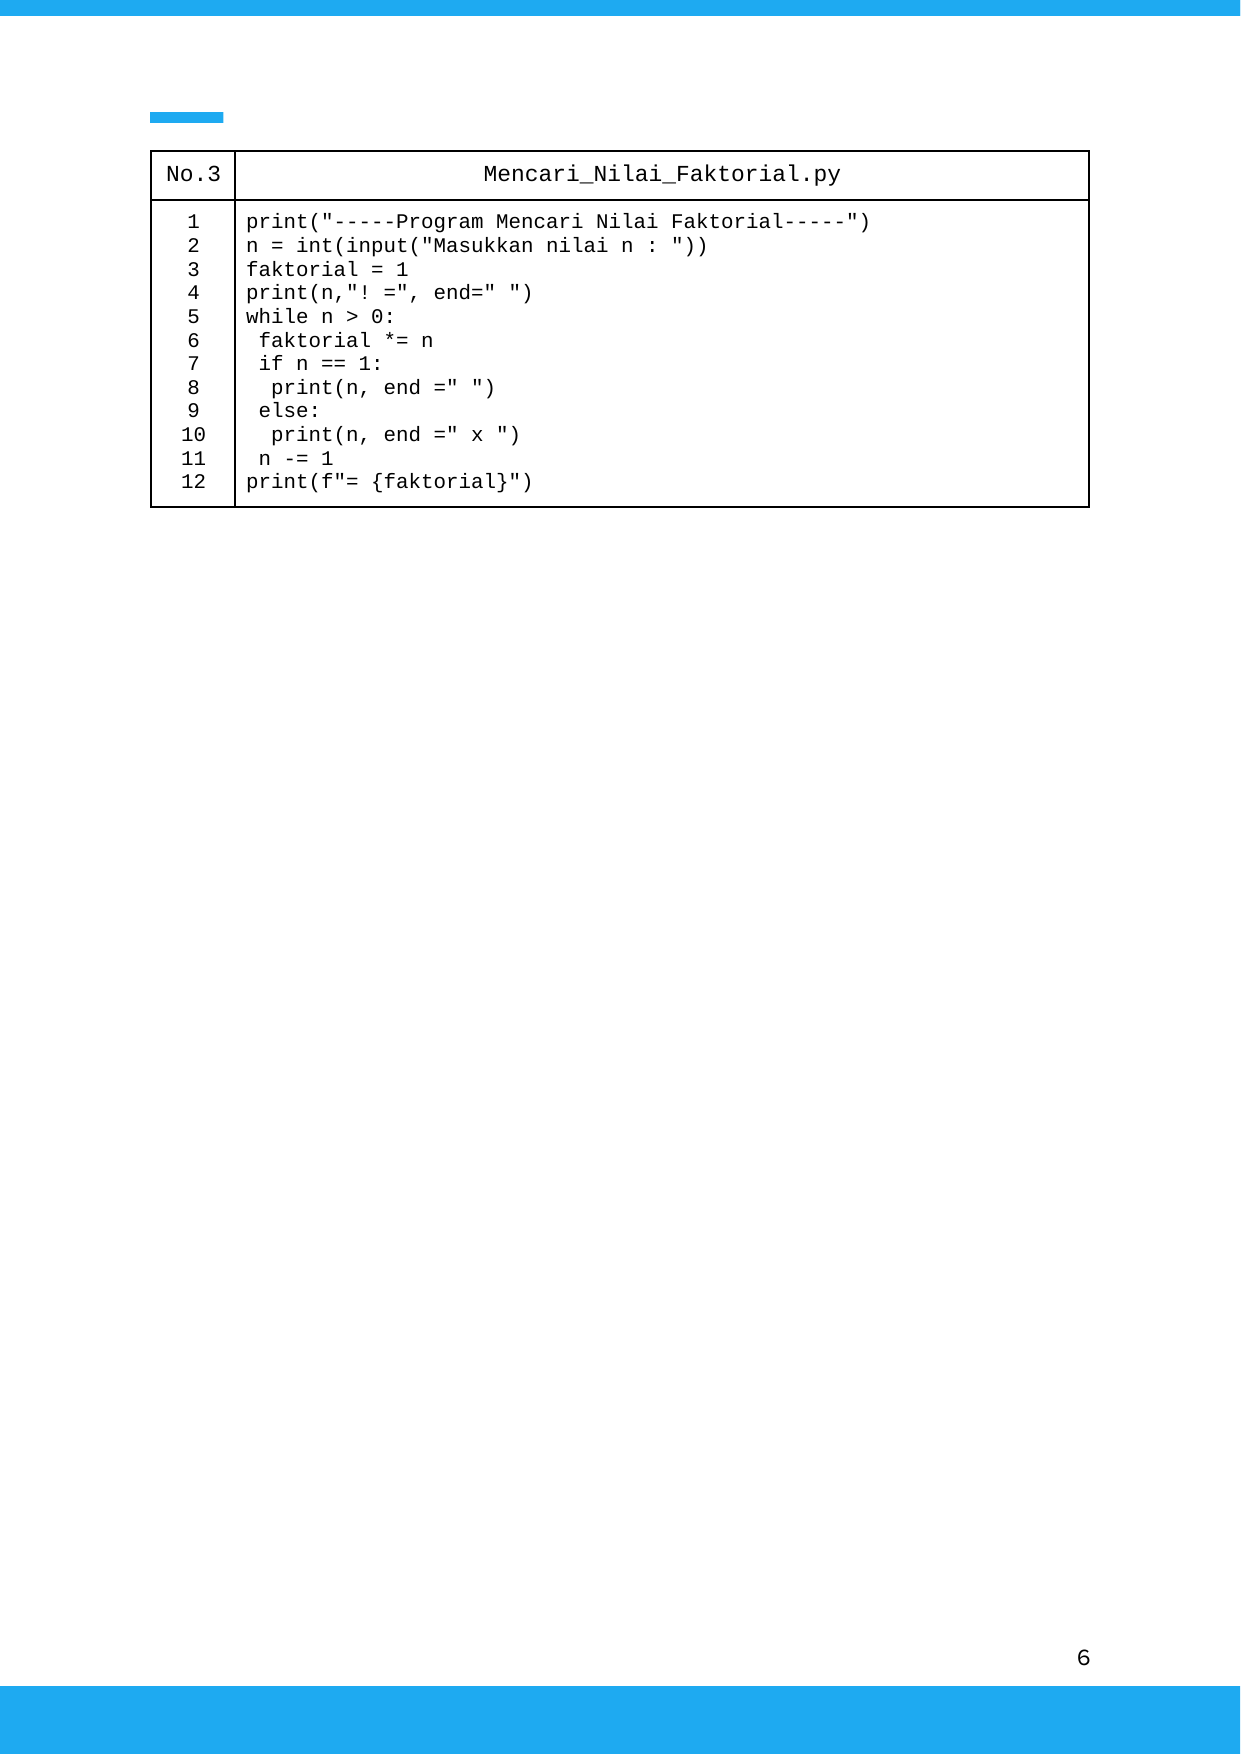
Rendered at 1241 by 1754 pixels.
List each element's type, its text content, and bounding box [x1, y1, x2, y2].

table_cell 1 2 3 4 5 6 7 8 9 10 11 12 [152, 201, 234, 506]
picture [0, 0, 1241, 16]
picture [150, 112, 224, 123]
table_cell print("-----Program Mencari Nilai Faktorial-----") n = int(input("Masukkan nilai n : ")) faktorial = 1 print(n,"! =", end=" ") while n > 0: faktorial *= n if n == 1: print(n, end =" ") else: print(n, end =" x ") n -= 1 print(f"= {faktorial}") [236, 201, 1088, 506]
table_header No.3 [152, 152, 234, 199]
picture [0, 1686, 1241, 1754]
table_header Mencari_Nilai_Faktorial.py [236, 152, 1088, 199]
